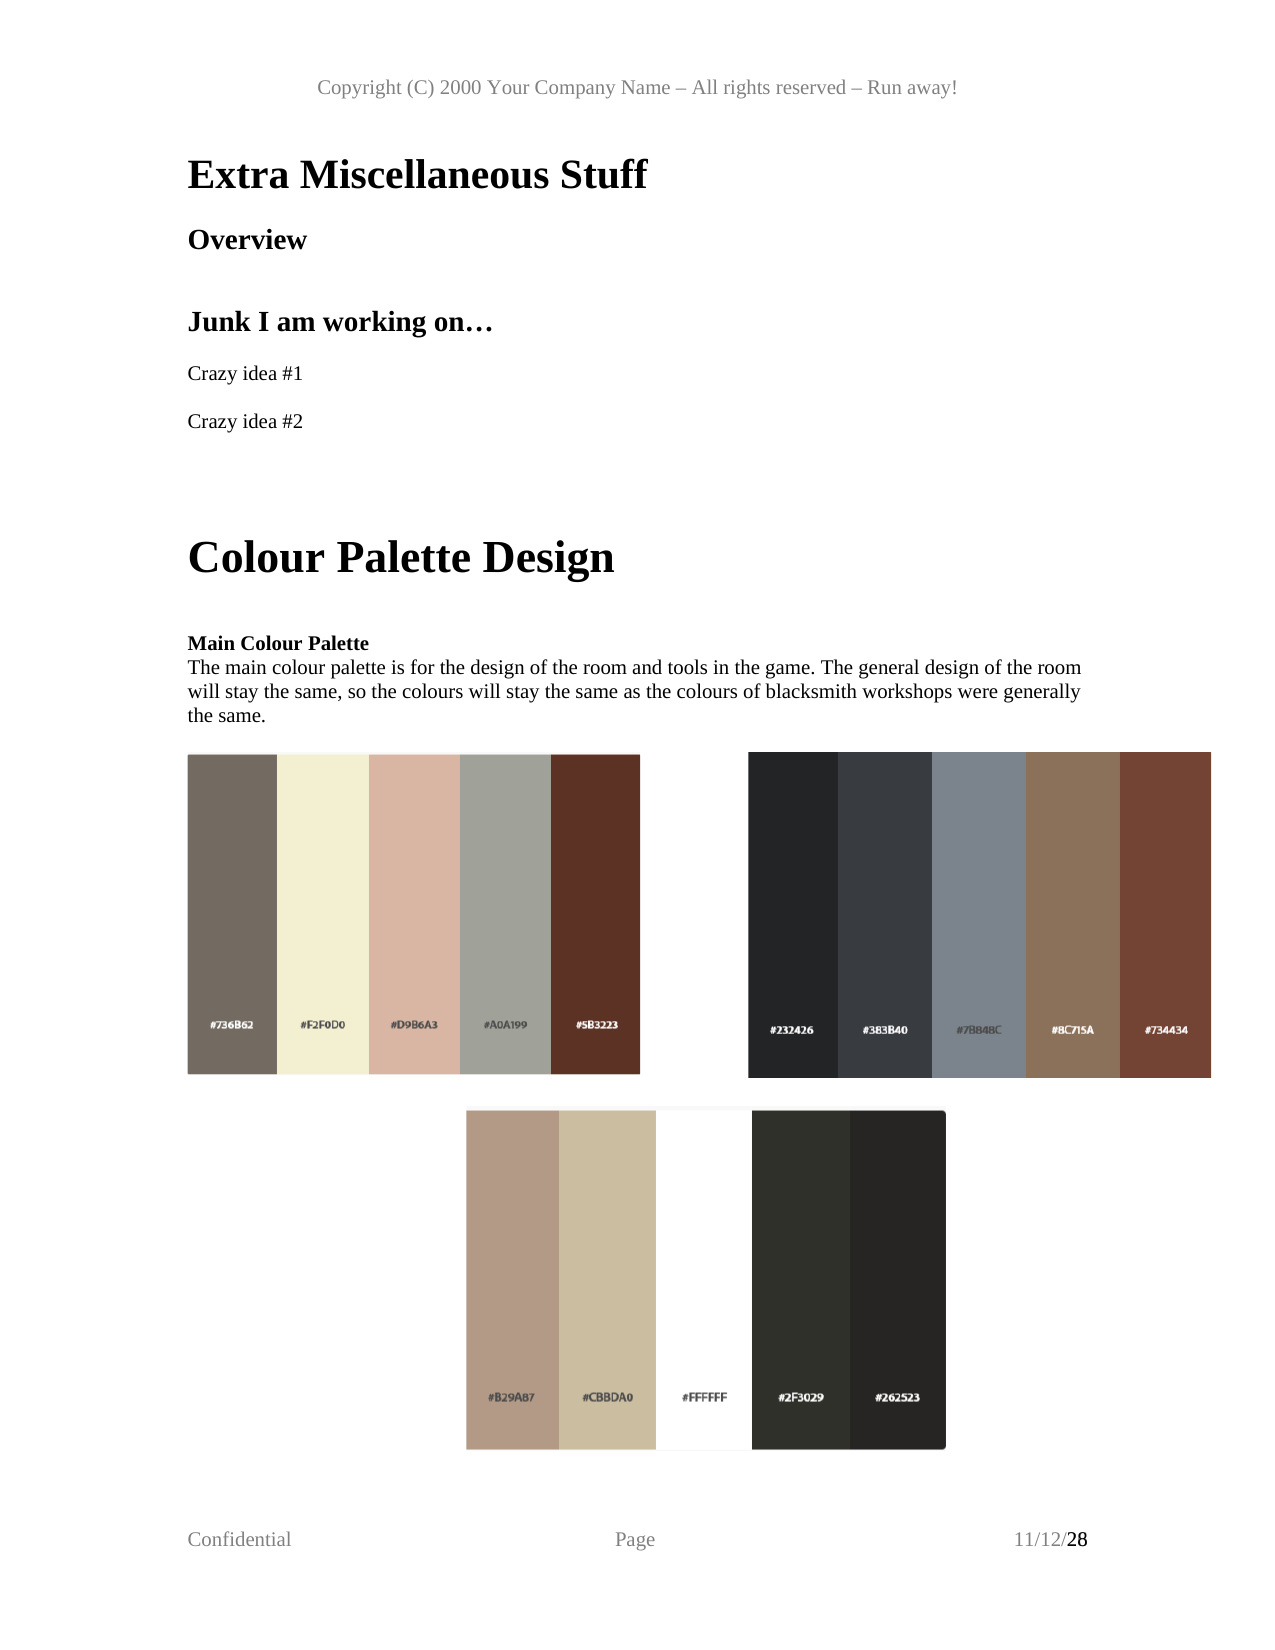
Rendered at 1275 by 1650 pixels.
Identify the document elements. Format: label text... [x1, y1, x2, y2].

subtitle Overview [187, 222, 1087, 256]
text The main colour palette is for the design of the room and tools in the game. The general design of the room will stay the same, so the colours will stay the same as the colours of blacksmith workshops were generally the same. [187, 654, 1087, 727]
text Crazy idea #2 [187, 409, 1087, 433]
text Crazy idea #1 [187, 361, 1087, 385]
subtitle Colour Palette Design [187, 530, 1087, 582]
subtitle Junk I am working on… [187, 304, 1087, 337]
text Main Colour Palette [187, 631, 1087, 654]
picture [187, 752, 640, 1075]
picture [466, 1106, 946, 1451]
subtitle Extra Miscellaneous Stuff [187, 150, 1087, 198]
picture [748, 752, 1212, 1078]
